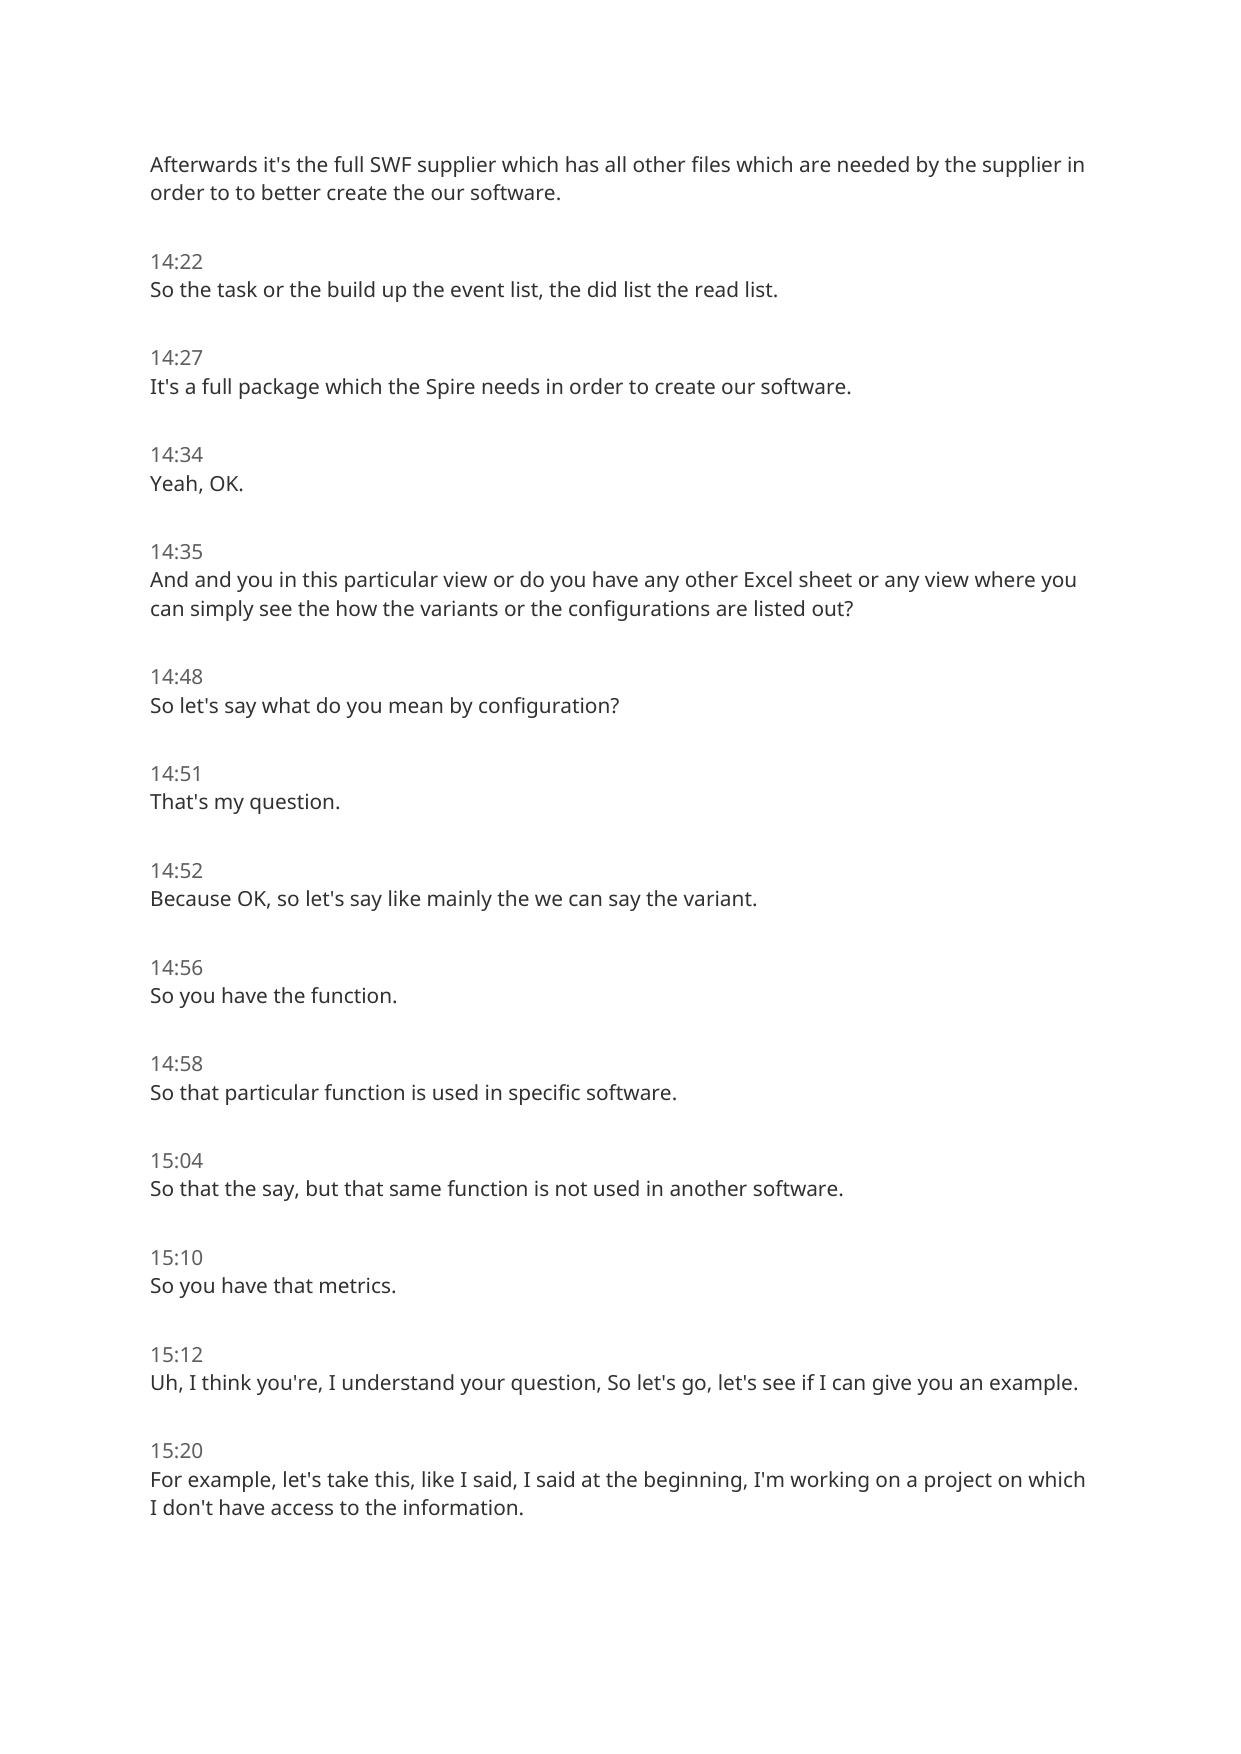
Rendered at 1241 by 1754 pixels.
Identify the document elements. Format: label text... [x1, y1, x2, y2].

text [150, 150, 1090, 207]
text 14:51 That's my question. [150, 731, 1090, 816]
text 14:34 Yeah, OK. [150, 412, 1090, 497]
text 14:58 So that particular function is used in specific software. [150, 1021, 1090, 1106]
text 15:04 So that the say, but that same function is not used in another software. [150, 1118, 1090, 1203]
text 14:22 So the task or the build up the event list, the did list the read list. [150, 218, 1090, 304]
text 14:52 Because OK, so let's say like mainly the we can say the variant. [150, 827, 1090, 913]
text 15:12 Uh, I think you're, I understand your question, So let's go, let's see if I can give you an example. [150, 1311, 1090, 1397]
text 15:20 For example, let's take this, like I said, I said at the beginning, I'm working on a project on which I don't have access to the information. [150, 1408, 1090, 1522]
text 14:56 So you have the function. [150, 924, 1090, 1009]
text 14:35 And and you in this particular view or do you have any other Excel sheet or any view where you can simply see the how the variants or the configurations are listed out? [150, 509, 1090, 622]
text 15:10 So you have that metrics. [150, 1214, 1090, 1300]
text 14:27 It's a full package which the Spire needs in order to create our software. [150, 315, 1090, 400]
text 14:48 So let's say what do you mean by configuration? [150, 634, 1090, 719]
